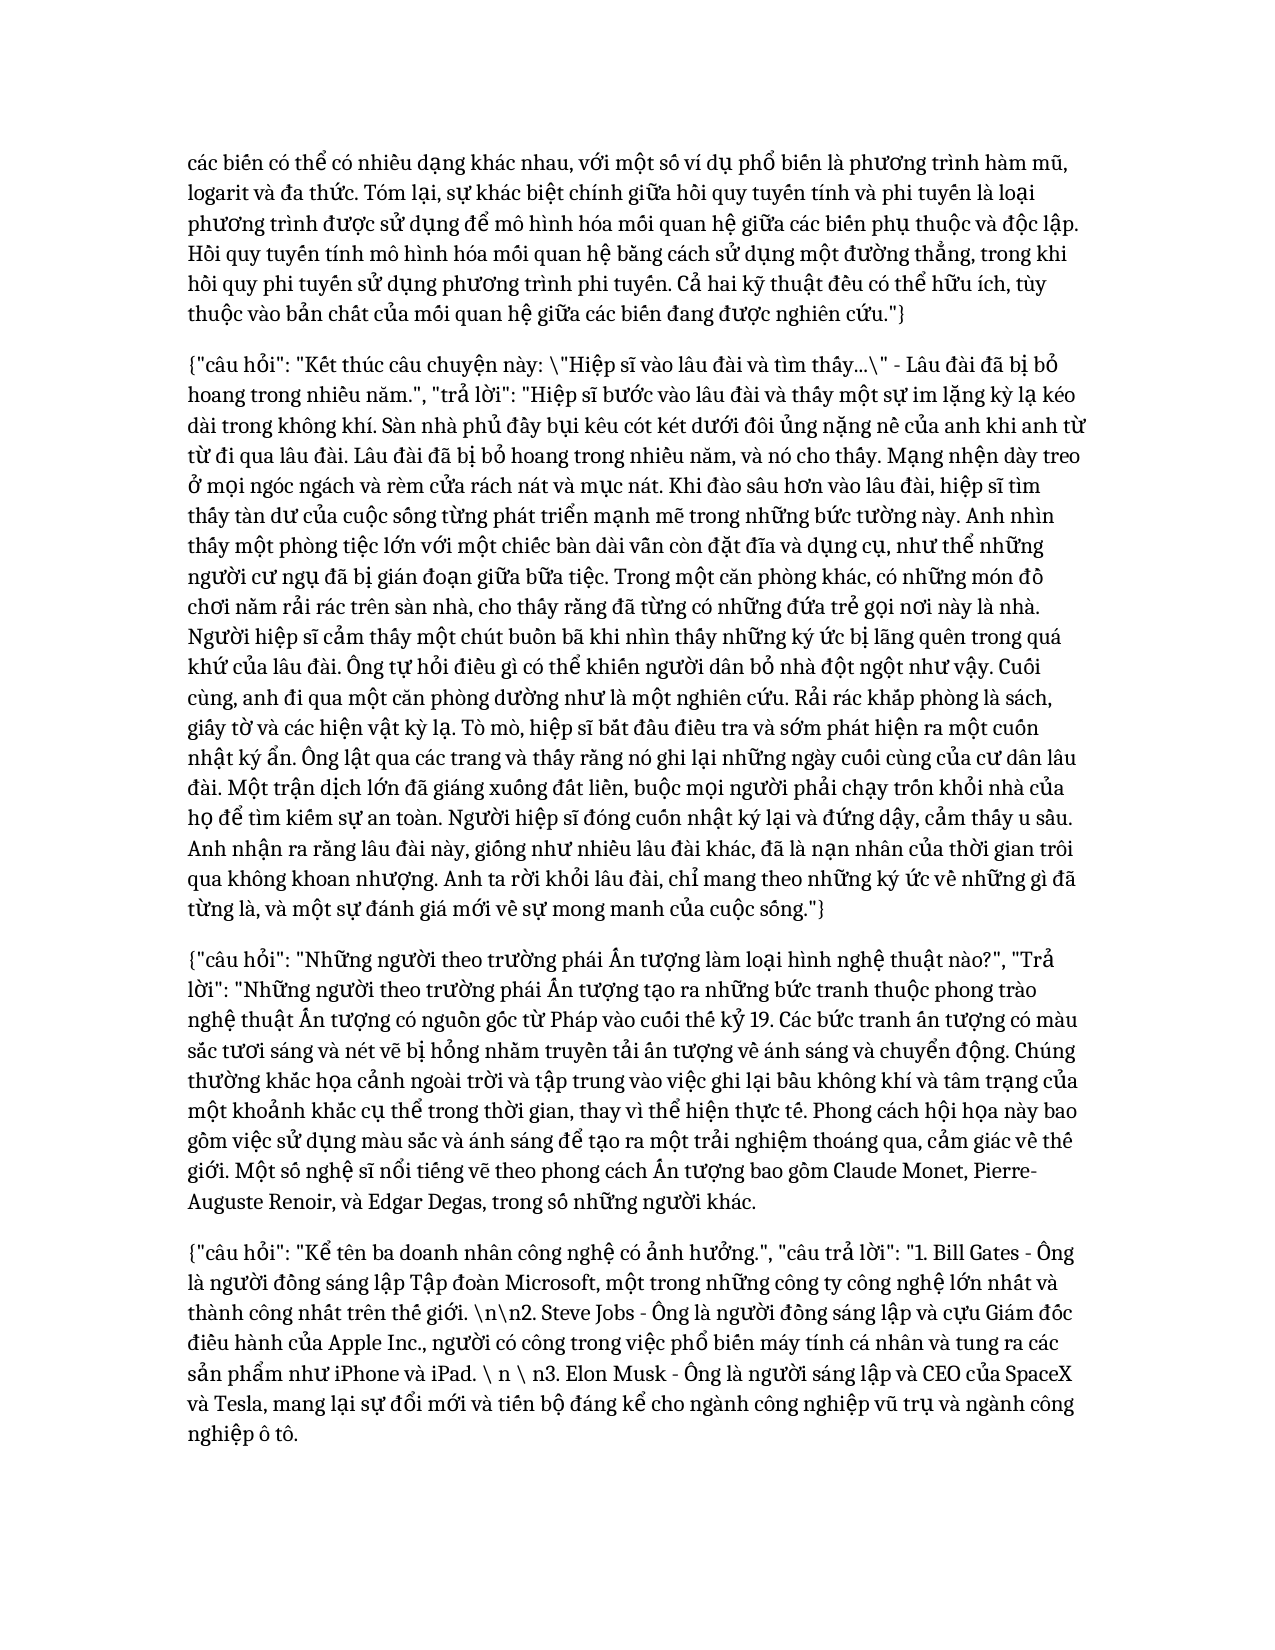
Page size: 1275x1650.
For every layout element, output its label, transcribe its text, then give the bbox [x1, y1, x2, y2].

text {"câu hỏi": "Kể tên ba doanh nhân công nghệ có ảnh hưởng.", "câu trả lời": "1. Bill Gates - Ông là người đồng sáng lập Tập đoàn Microsoft, một trong những công ty công nghệ lớn nhất và thành công nhất trên thế giới. \n\n2. Steve Jobs - Ông là người đồng sáng lập và cựu Giám đốc điều hành của Apple Inc., người có công trong việc phổ biến máy tính cá nhân và tung ra các sản phẩm như iPhone và iPad. \ n \ n3. Elon Musk - Ông là người sáng lập và CEO của SpaceX và Tesla, mang lại sự đổi mới và tiến bộ đáng kể cho ngành công nghiệp vũ trụ và ngành công nghiệp ô tô. [187, 1239, 1087, 1447]
text {"câu hỏi": "Kết thúc câu chuyện này: \"Hiệp sĩ vào lâu đài và tìm thấy...\" - Lâu đài đã bị bỏ hoang trong nhiều năm.", "trả lời": "Hiệp sĩ bước vào lâu đài và thấy một sự im lặng kỳ lạ kéo dài trong không khí. Sàn nhà phủ đầy bụi kêu cót két dưới đôi ủng nặng nề của anh khi anh từ từ đi qua lâu đài. Lâu đài đã bị bỏ hoang trong nhiều năm, và nó cho thấy. Mạng nhện dày treo ở mọi ngóc ngách và rèm cửa rách nát và mục nát. Khi đào sâu hơn vào lâu đài, hiệp sĩ tìm thấy tàn dư của cuộc sống từng phát triển mạnh mẽ trong những bức tường này. Anh nhìn thấy một phòng tiệc lớn với một chiếc bàn dài vẫn còn đặt đĩa và dụng cụ, như thể những người cư ngụ đã bị gián đoạn giữa bữa tiệc. Trong một căn phòng khác, có những món đồ chơi nằm rải rác trên sàn nhà, cho thấy rằng đã từng có những đứa trẻ gọi nơi này là nhà. Người hiệp sĩ cảm thấy một chút buồn bã khi nhìn thấy những ký ức bị lãng quên trong quá khứ của lâu đài. Ông tự hỏi điều gì có thể khiến người dân bỏ nhà đột ngột như vậy. Cuối cùng, anh đi qua một căn phòng dường như là một nghiên cứu. Rải rác khắp phòng là sách, giấy tờ và các hiện vật kỳ lạ. Tò mò, hiệp sĩ bắt đầu điều tra và sớm phát hiện ra một cuốn nhật ký ẩn. Ông lật qua các trang và thấy rằng nó ghi lại những ngày cuối cùng của cư dân lâu đài. Một trận dịch lớn đã giáng xuống đất liền, buộc mọi người phải chạy trốn khỏi nhà của họ để tìm kiếm sự an toàn. Người hiệp sĩ đóng cuốn nhật ký lại và đứng dậy, cảm thấy u sầu. Anh nhận ra rằng lâu đài này, giống như nhiều lâu đài khác, đã là nạn nhân của thời gian trôi qua không khoan nhượng. Anh ta rời khỏi lâu đài, chỉ mang theo những ký ức về những gì đã từng là, và một sự đánh giá mới về sự mong manh của cuộc sống."} [187, 352, 1087, 922]
text {"câu hỏi": "Những người theo trường phái Ấn tượng làm loại hình nghệ thuật nào?", "Trả lời": "Những người theo trường phái Ấn tượng tạo ra những bức tranh thuộc phong trào nghệ thuật Ấn tượng có nguồn gốc từ Pháp vào cuối thế kỷ 19. Các bức tranh ấn tượng có màu sắc tươi sáng và nét vẽ bị hỏng nhằm truyền tải ấn tượng về ánh sáng và chuyển động. Chúng thường khắc họa cảnh ngoài trời và tập trung vào việc ghi lại bầu không khí và tâm trạng của một khoảnh khắc cụ thể trong thời gian, thay vì thể hiện thực tế. Phong cách hội họa này bao gồm việc sử dụng màu sắc và ánh sáng để tạo ra một trải nghiệm thoáng qua, cảm giác về thế giới. Một số nghệ sĩ nổi tiếng vẽ theo phong cách Ấn tượng bao gồm Claude Monet, Pierre-Auguste Renoir, và Edgar Degas, trong số những người khác. [187, 947, 1087, 1215]
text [187, 150, 1087, 327]
